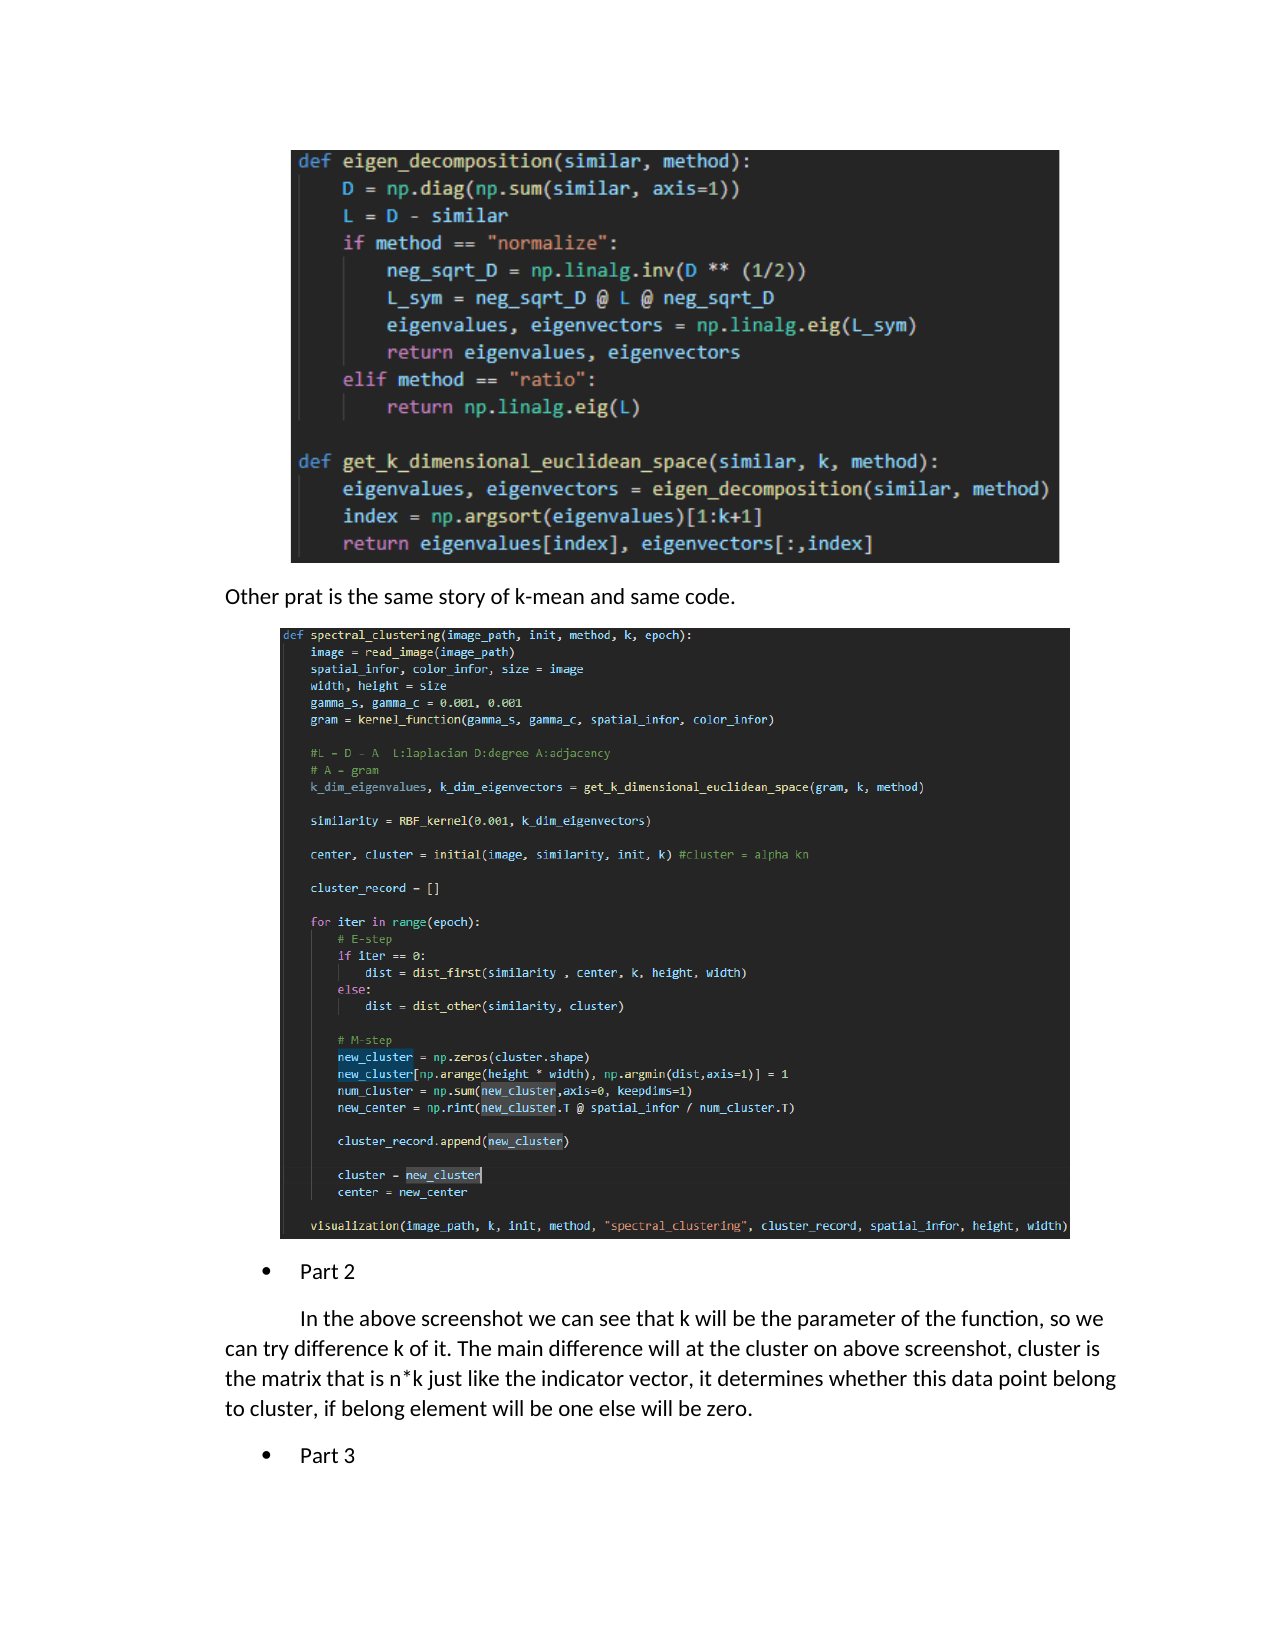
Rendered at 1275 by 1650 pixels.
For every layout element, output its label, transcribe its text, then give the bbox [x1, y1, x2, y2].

picture [280, 628, 1070, 1239]
text Other prat is the same story of k-mean and same code. [150, 582, 1125, 610]
list Part 2 [262, 1257, 1125, 1285]
list Part 3 [262, 1441, 1125, 1469]
picture [290, 150, 1060, 563]
text In the above screenshot we can see that k will be the parameter of the function, so we can try difference k of it. The main difference will at the cluster on above screenshot, cluster is the matrix that is n*k just like the indicator vector, it determines whether this data point belong to cluster, if belong element will be one else will be zero. [225, 1304, 1125, 1423]
